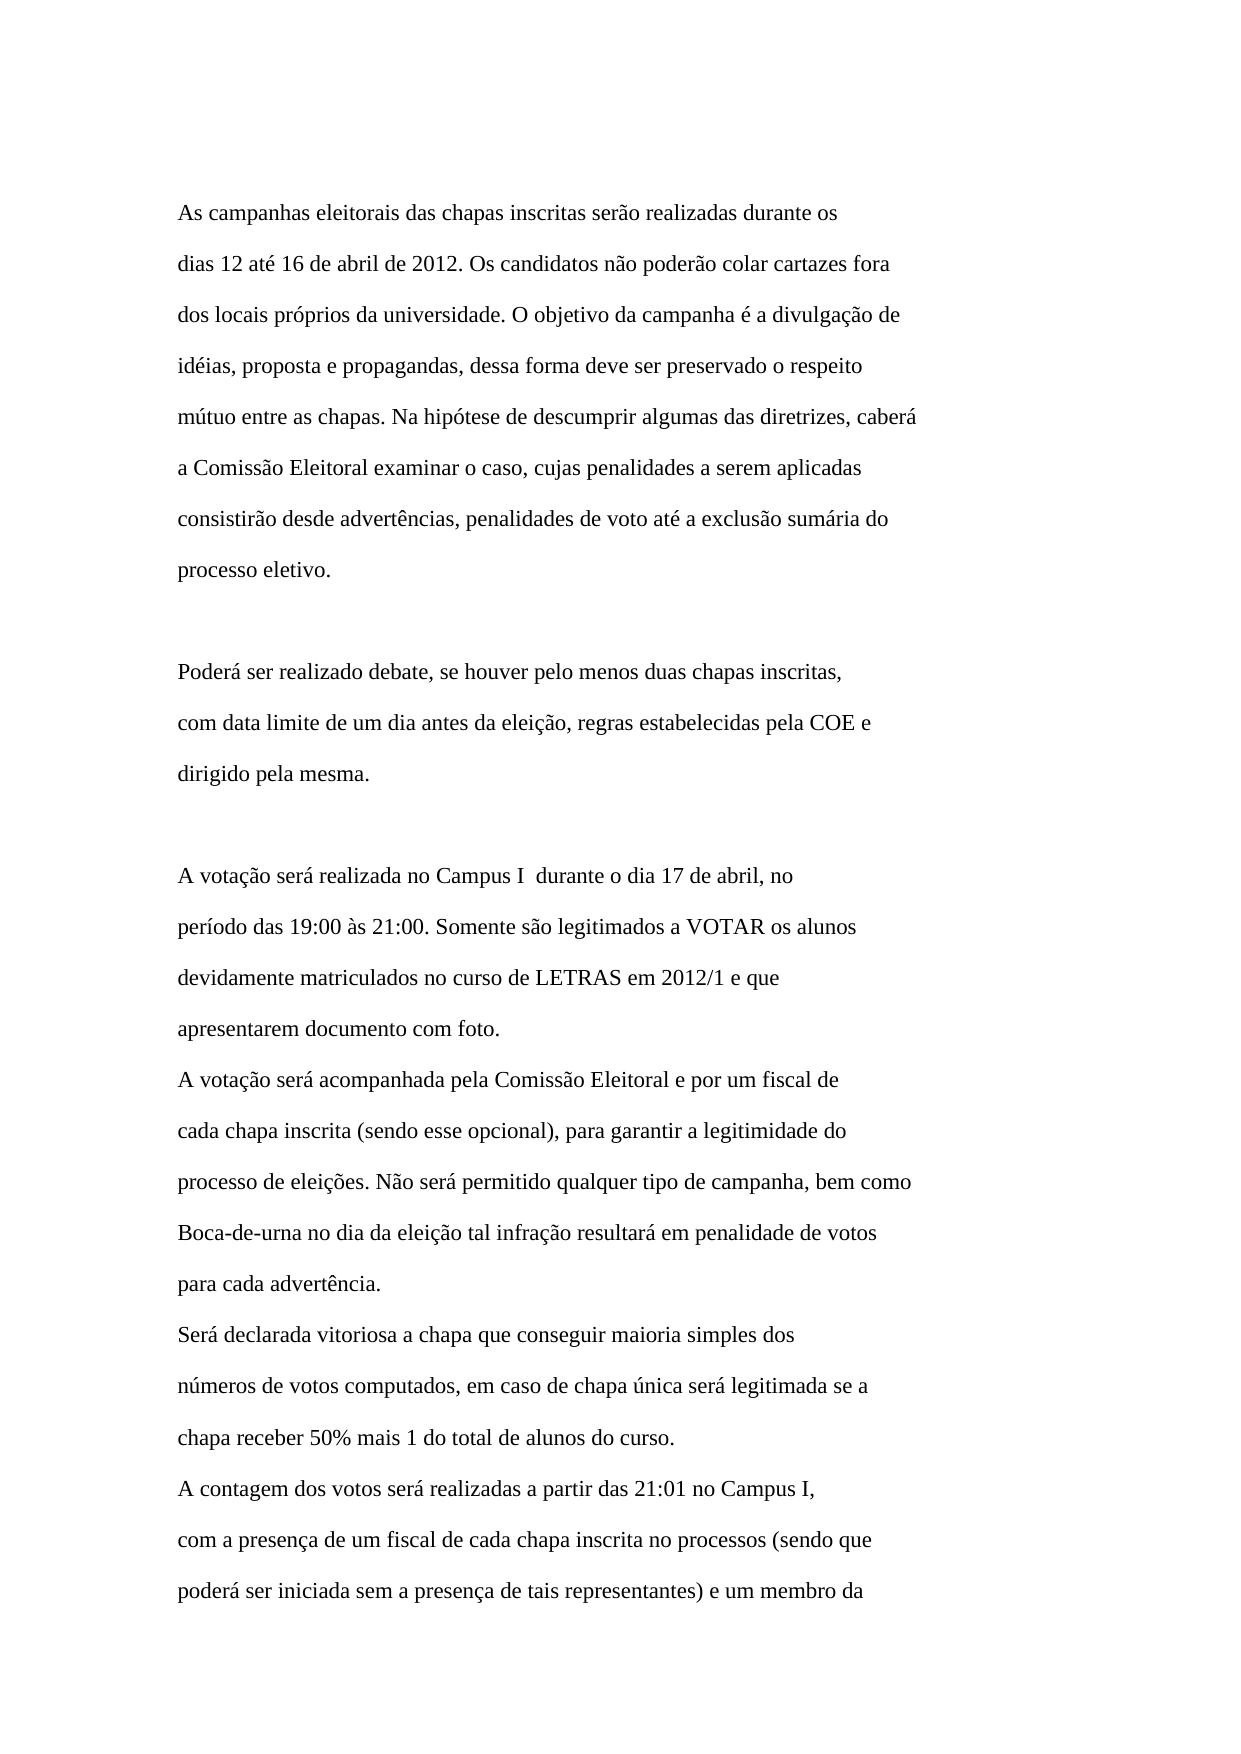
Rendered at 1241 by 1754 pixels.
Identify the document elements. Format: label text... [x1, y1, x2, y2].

text consistirão desde advertências, penalidades de voto até a exclusão sumária do [177, 505, 1063, 531]
text Será declarada vitoriosa a chapa que conseguir maioria simples dos [177, 1322, 1063, 1348]
text Boca-de-urna no dia da eleição tal infração resultará em penalidade de votos [177, 1219, 1063, 1246]
text para cada advertência. [177, 1271, 1063, 1297]
text período das 19:00 às 21:00. Somente são legitimados a VOTAR os alunos [177, 913, 1063, 939]
text números de votos computados, em caso de chapa única será legitimada se a [177, 1373, 1063, 1399]
text dos locais próprios da universidade. O objetivo da campanha é a divulgação de [177, 301, 1063, 327]
text apresentarem documento com foto. [177, 1015, 1063, 1042]
text cada chapa inscrita (sendo esse opcional), para garantir a legitimidade do [177, 1117, 1063, 1144]
text A votação será acompanhada pela Comissão Eleitoral e por um fiscal de [177, 1066, 1063, 1093]
text idéias, proposta e propagandas, dessa forma deve ser preservado o respeito [177, 352, 1063, 378]
text dirigido pela mesma. [177, 760, 1063, 786]
text A contagem dos votos será realizadas a partir das 21:01 no Campus I, [177, 1475, 1063, 1501]
text a Comissão Eleitoral examinar o caso, cujas penalidades a serem aplicadas [177, 454, 1063, 480]
text A votação será realizada no Campus I durante o dia 17 de abril, no [177, 862, 1063, 888]
text As campanhas eleitorais das chapas inscritas serão realizadas durante os [177, 199, 1063, 225]
text processo de eleições. Não será permitido qualquer tipo de campanha, bem como [177, 1168, 1063, 1195]
text com data limite de um dia antes da eleição, regras estabelecidas pela COE e [177, 709, 1063, 735]
text com a presença de um fiscal de cada chapa inscrita no processos (sendo que [177, 1526, 1063, 1552]
text Poderá ser realizado debate, se houver pelo menos duas chapas inscritas, [177, 658, 1063, 684]
text processo eletivo. [177, 556, 1063, 582]
text dias 12 até 16 de abril de 2012. Os candidatos não poderão colar cartazes fora [177, 250, 1063, 276]
text mútuo entre as chapas. Na hipótese de descumprir algumas das diretrizes, caberá [177, 403, 1063, 429]
text devidamente matriculados no curso de LETRAS em 2012/1 e que [177, 964, 1063, 991]
text poderá ser iniciada sem a presença de tais representantes) e um membro da [177, 1577, 1063, 1603]
text chapa receber 50% mais 1 do total de alunos do curso. [177, 1424, 1063, 1450]
